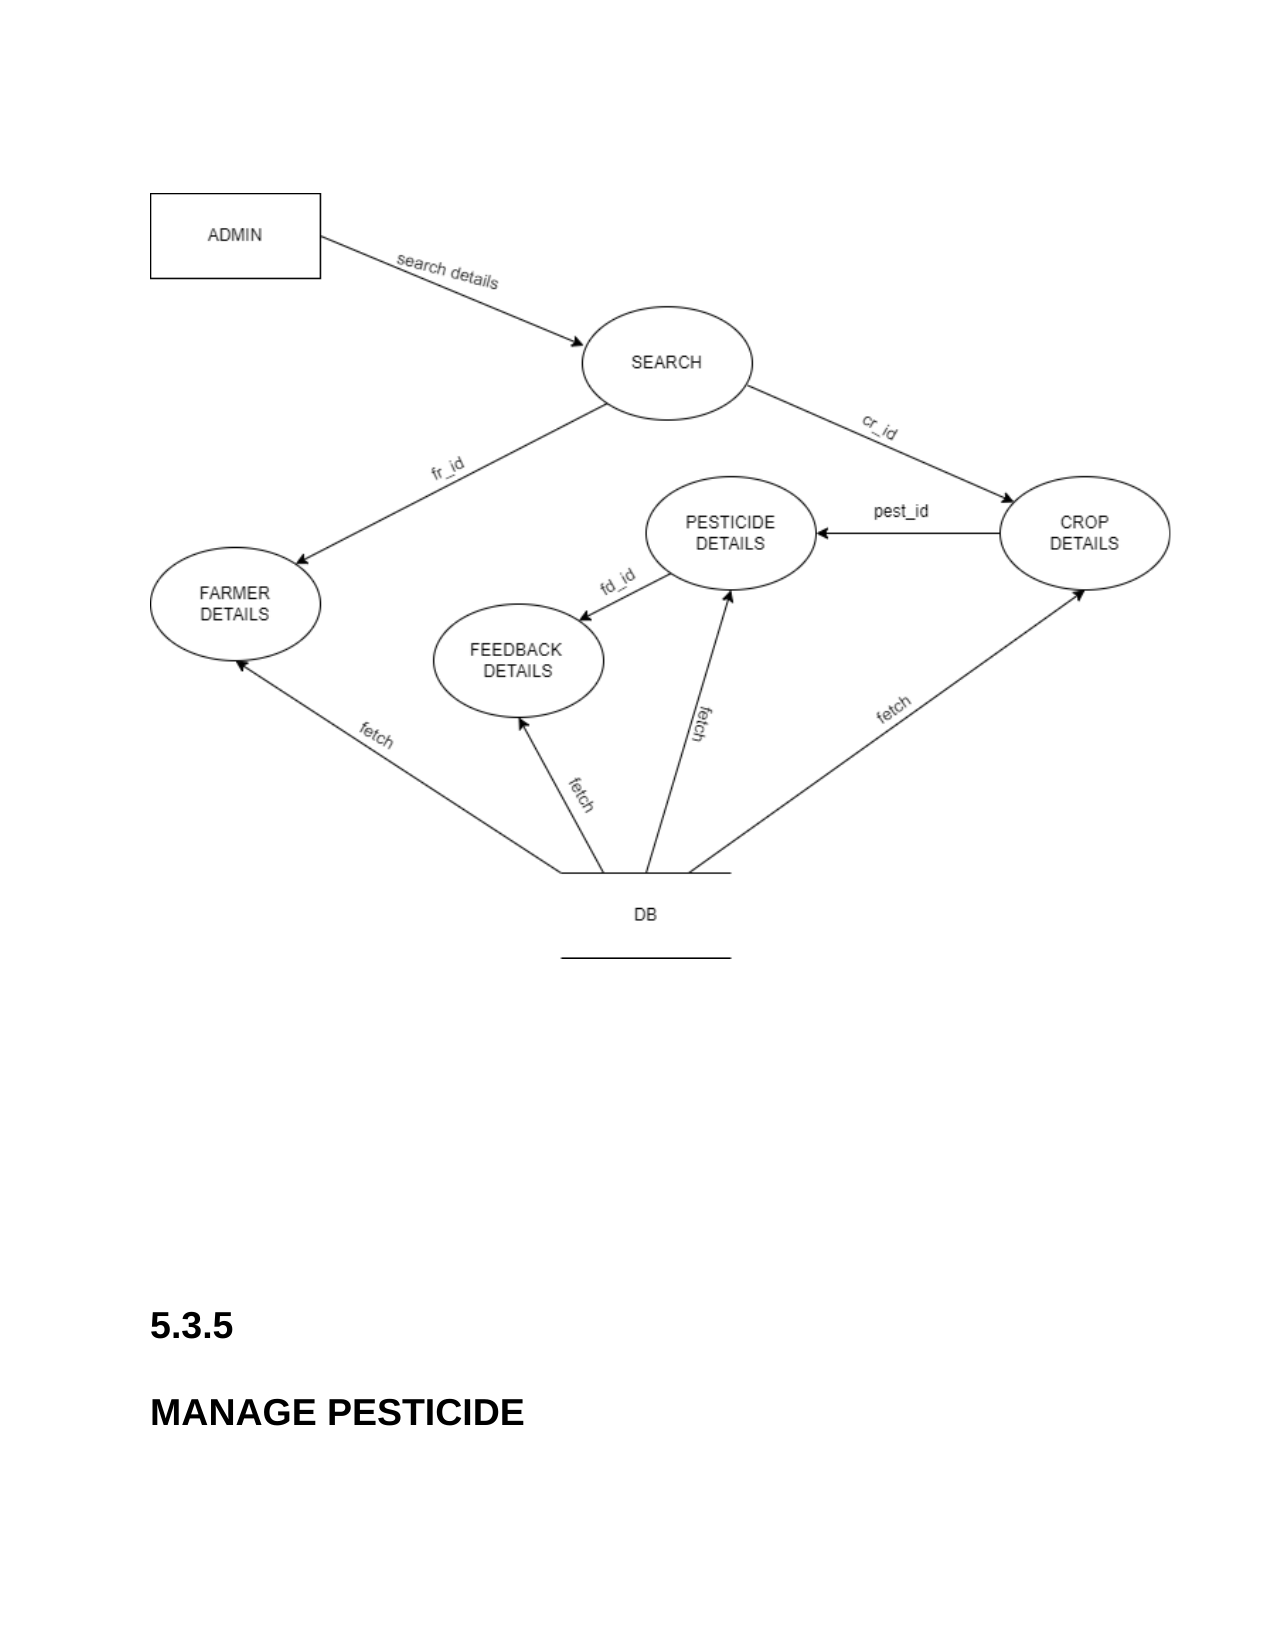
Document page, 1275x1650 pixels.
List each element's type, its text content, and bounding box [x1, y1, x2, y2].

text MANAGE PESTICIDE [150, 1390, 1125, 1433]
text 5.3.5 [150, 1303, 1125, 1347]
picture [150, 193, 1171, 959]
